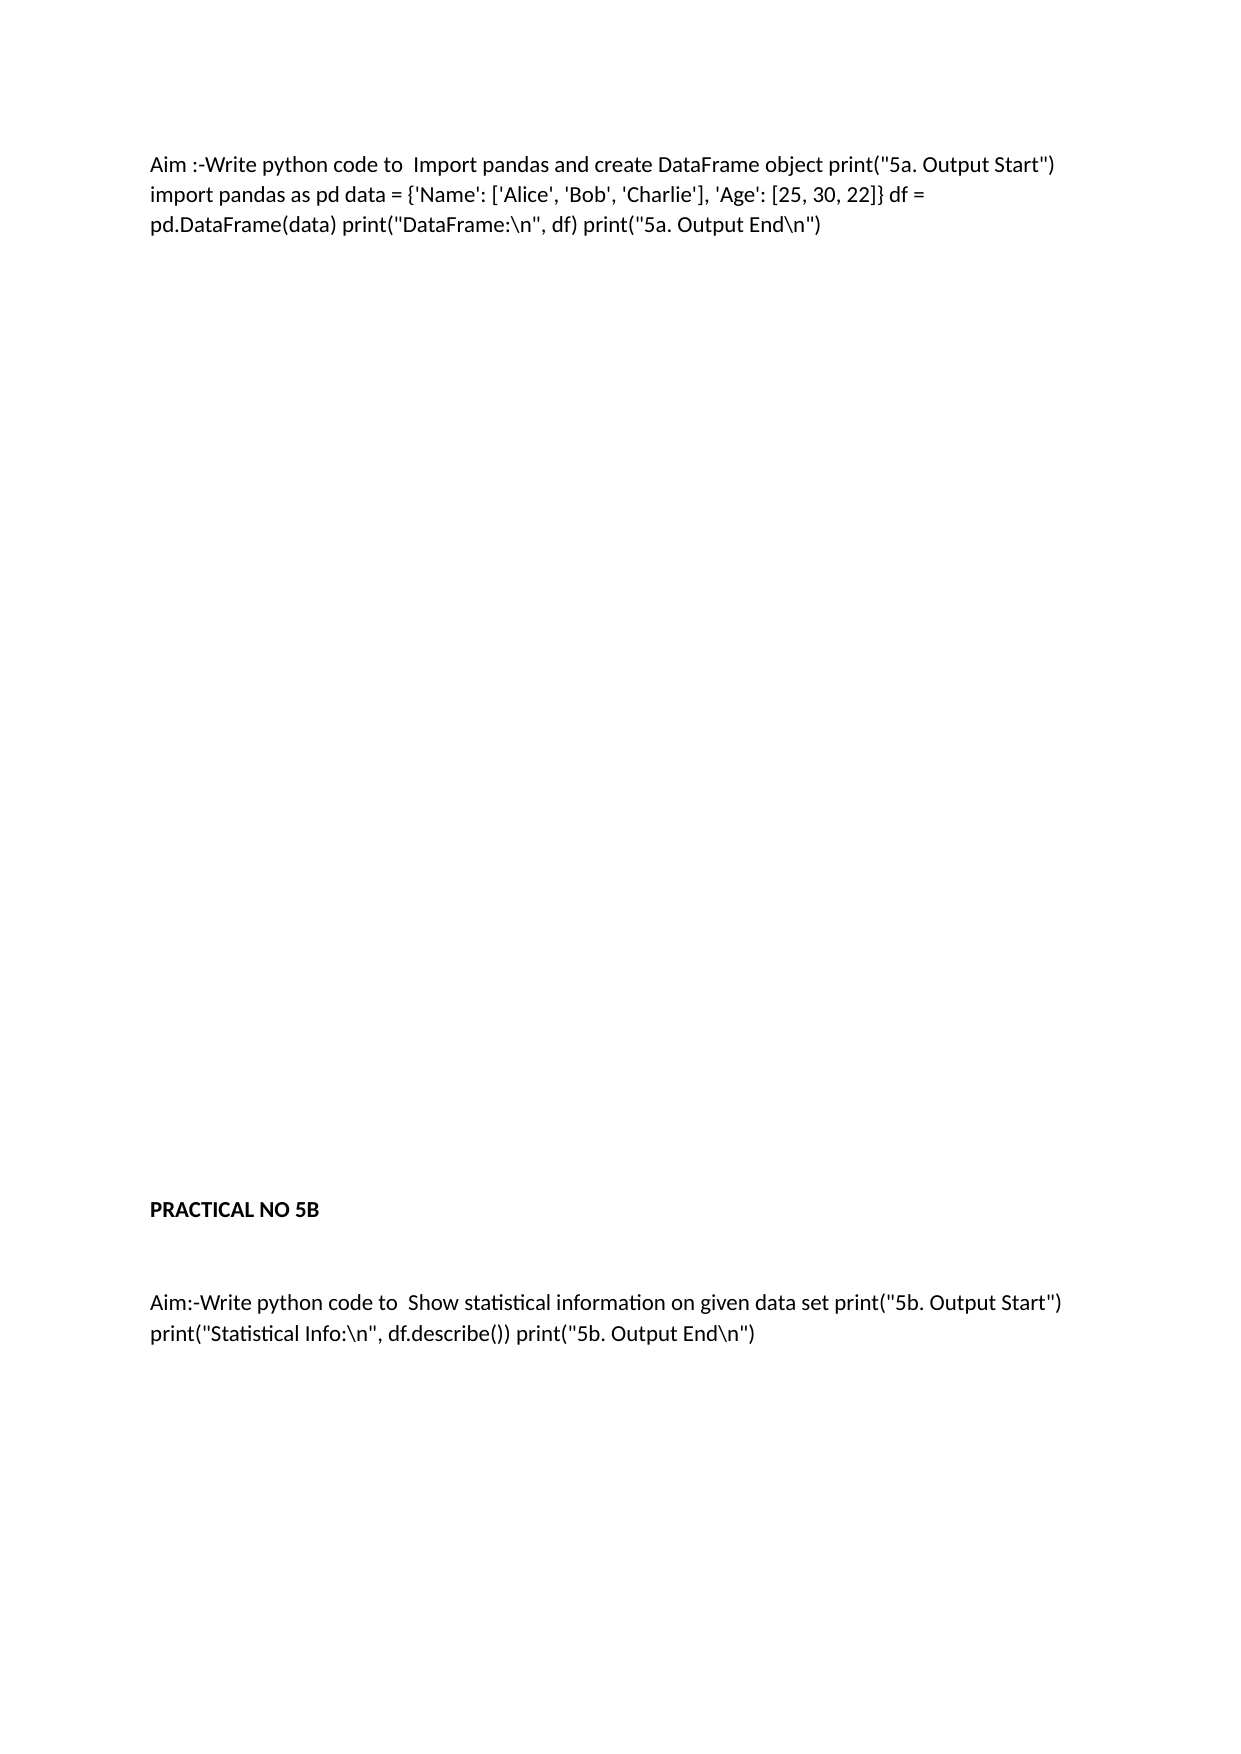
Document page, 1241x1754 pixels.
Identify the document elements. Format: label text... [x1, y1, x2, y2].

text PRACTICAL NO 5B [150, 1195, 1090, 1223]
text Aim:-Write python code to Show statistical information on given data set print("5b. Output Start") print("Statistical Info:\n", df.describe()) print("5b. Output End\n") [150, 1288, 1090, 1347]
text Aim :-Write python code to Import pandas and create DataFrame object print("5a. Output Start") import pandas as pd data = {'Name': ['Alice', 'Bob', 'Charlie'], 'Age': [25, 30, 22]} df = pd.DataFrame(data) print("DataFrame:\n", df) print("5a. Output End\n") [150, 150, 1090, 238]
